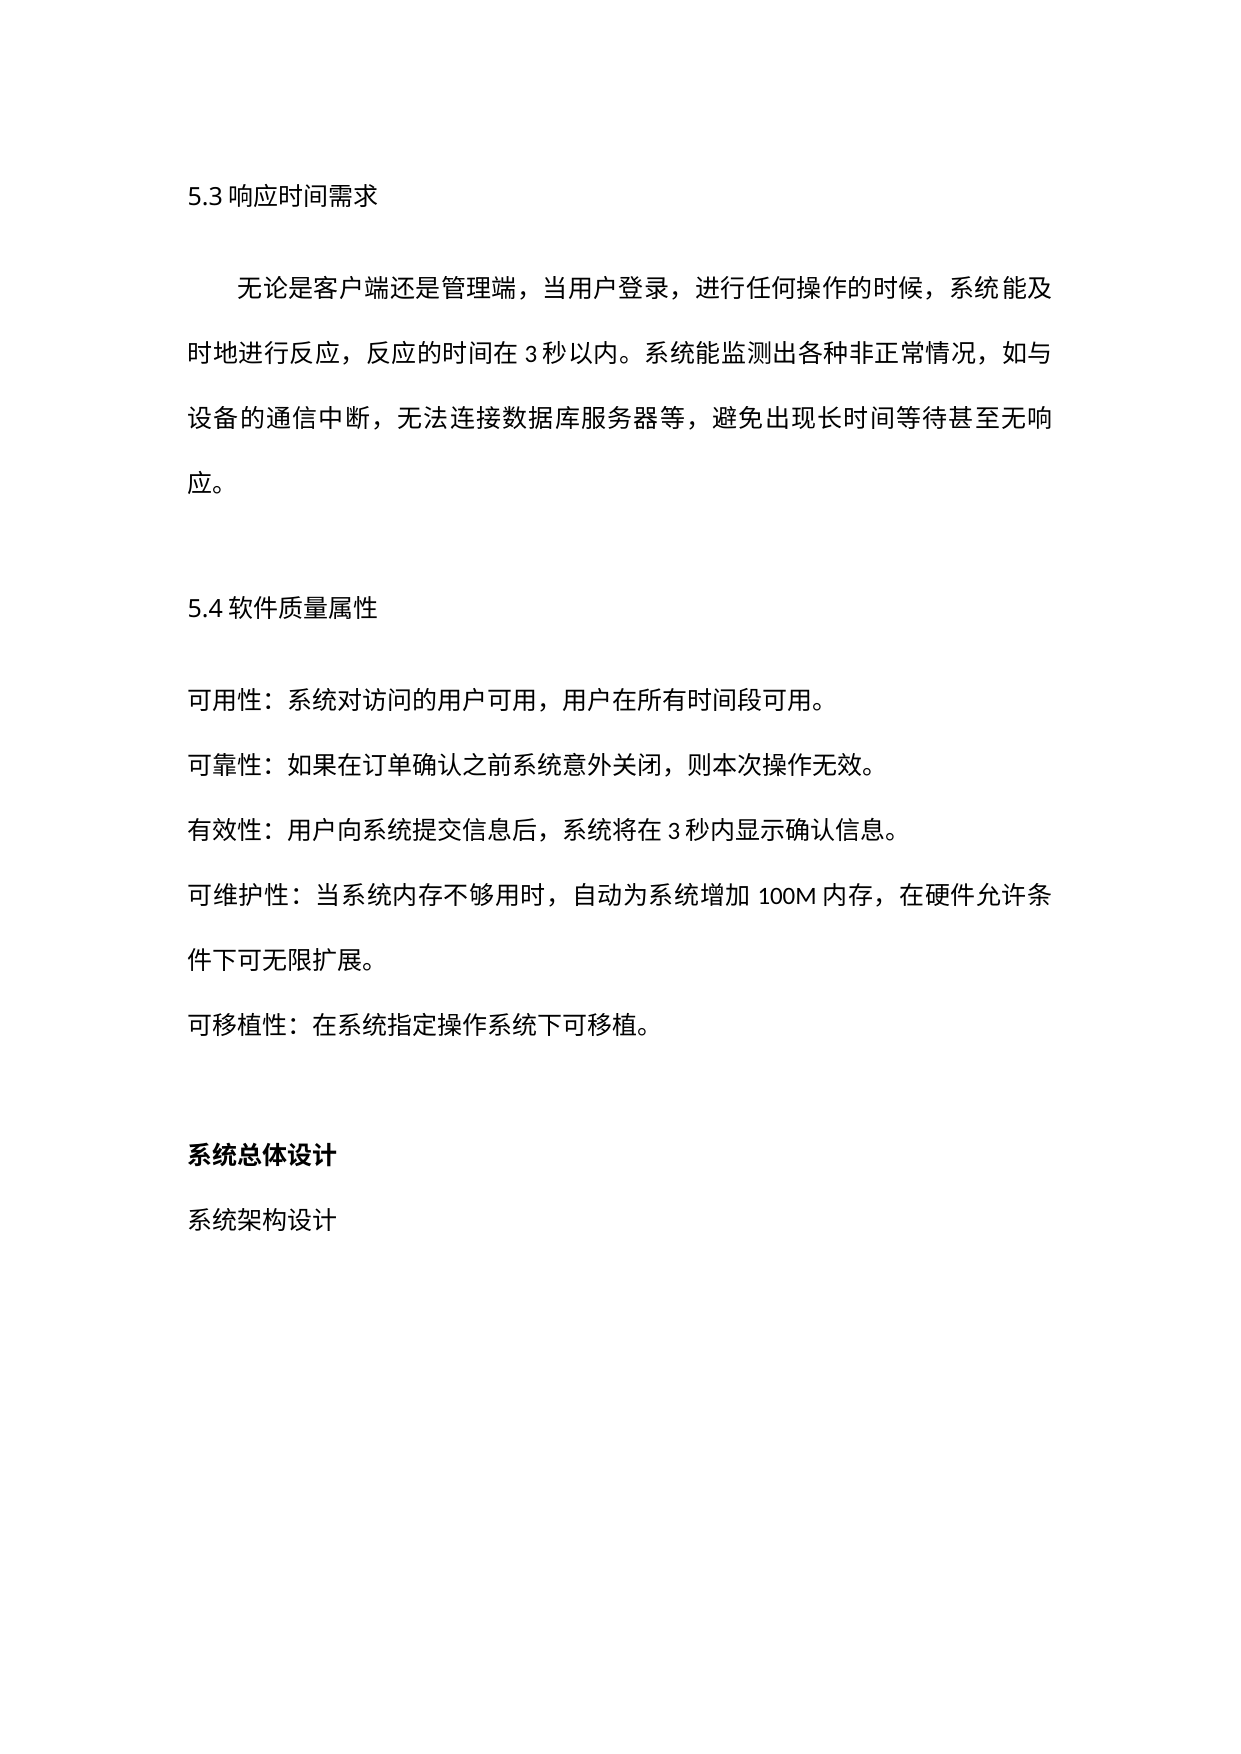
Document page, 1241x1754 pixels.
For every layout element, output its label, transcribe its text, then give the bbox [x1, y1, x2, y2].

text 可维护性：当系统内存不够用时，自动为系统增加100M内存，在硬件允许条件下可无限扩展。 [187, 861, 1053, 991]
text 可靠性：如果在订单确认之前系统意外关闭，则本次操作无效。 [187, 731, 1053, 796]
text 有效性：用户向系统提交信息后，系统将在3秒内显示确认信息。 [187, 796, 1053, 861]
text 无论是客户端还是管理端，当用户登录，进行任何操作的时候，系统能及时地进行反应，反应的时间在3秒以内。系统能监测出各种非正常情况，如与设备的通信中断，无法连接数据库服务器等，避免出现长时间等待甚至无响应。 [187, 254, 1053, 514]
text 可用性：系统对访问的用户可用，用户在所有时间段可用。 [187, 666, 1053, 731]
subtitle 5.4软件质量属性 [187, 574, 1053, 639]
text 可移植性：在系统指定操作系统下可移植。 [187, 991, 1053, 1056]
subtitle 5.3响应时间需求 [187, 162, 1053, 227]
text 系统总体设计 [187, 1121, 1053, 1186]
text 系统架构设计 [187, 1186, 1053, 1251]
